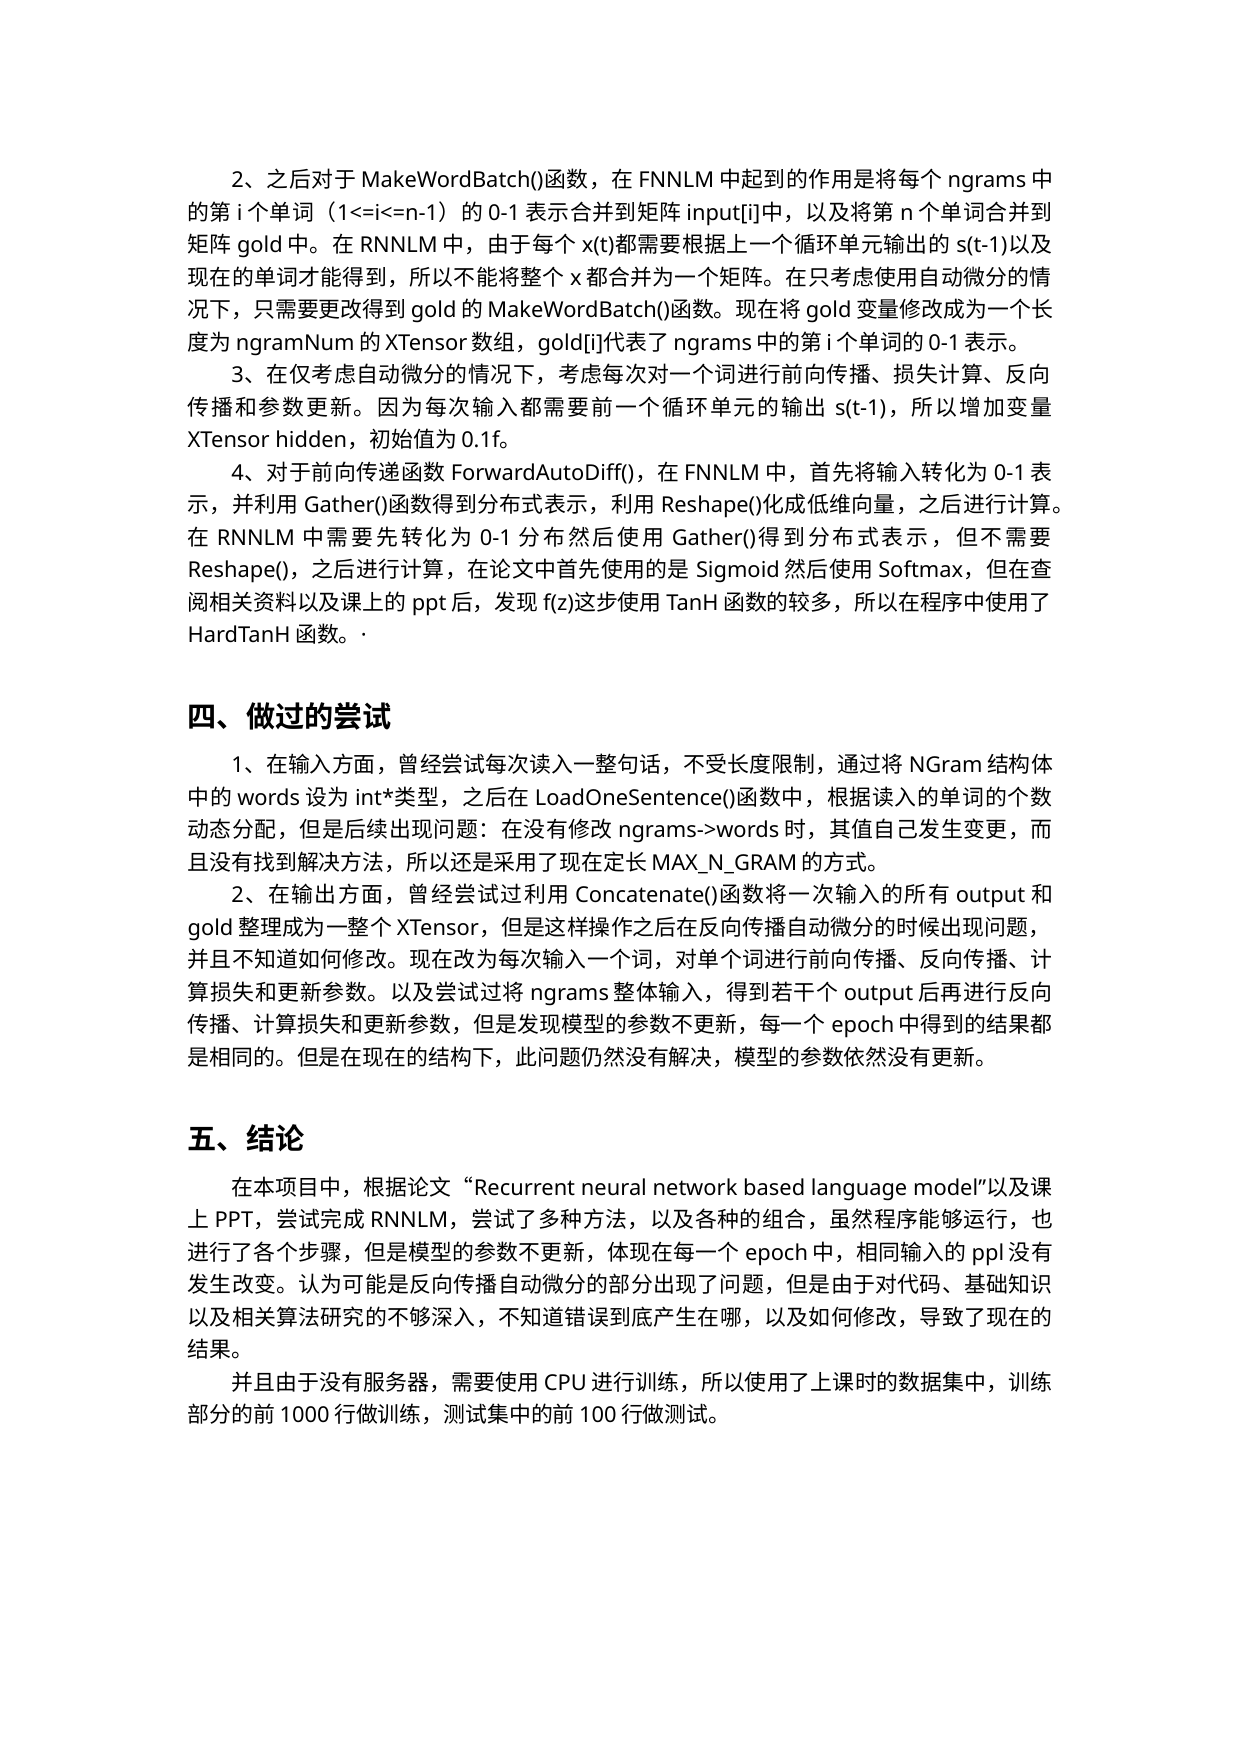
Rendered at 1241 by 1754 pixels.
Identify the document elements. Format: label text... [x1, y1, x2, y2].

text 2、之后对于MakeWordBatch()函数，在FNNLM中起到的作用是将每个ngrams中的第i个单词（1<=i<=n-1）的0-1表示合并到矩阵input[i]中，以及将第n个单词合并到矩阵gold中。在RNNLM中，由于每个x(t)都需要根据上一个循环单元输出的s(t-1)以及现在的单词才能得到，所以不能将整个x都合并为一个矩阵。在只考虑使用自动微分的情况下，只需要更改得到gold的MakeWordBatch()函数。现在将gold变量修改成为一个长度为ngramNum的XTensor数组，gold[i]代表了ngrams中的第i个单词的0-1表示。 [187, 162, 1053, 357]
text 四、做过的尝试 [187, 682, 1053, 747]
text 3、在仅考虑自动微分的情况下，考虑每次对一个词进行前向传播、损失计算、反向传播和参数更新。因为每次输入都需要前一个循环单元的输出s(t-1)，所以增加变量XTensor hidden，初始值为0.1f。 [187, 357, 1053, 454]
text 并且由于没有服务器，需要使用CPU进行训练，所以使用了上课时的数据集中，训练部分的前1000行做训练，测试集中的前100行做测试。 [187, 1364, 1053, 1429]
text 1、在输入方面，曾经尝试每次读入一整句话，不受长度限制，通过将NGram结构体中的words设为int*类型，之后在LoadOneSentence()函数中，根据读入的单词的个数，动态分配，但是后续出现问题：在没有修改ngrams->words时，其值自己发生变更，而且没有找到解决方法，所以还是采用了现在定长MAX_N_GRAM的方式。 [187, 747, 1053, 877]
text 在本项目中，根据论文“Recurrent neural network based language model”以及课上PPT，尝试完成RNNLM，尝试了多种方法，以及各种的组合，虽然程序能够运行，也进行了各个步骤，但是模型的参数不更新，体现在每一个epoch中，相同输入的ppl没有发生改变。认为可能是反向传播自动微分的部分出现了问题，但是由于对代码、基础知识以及相关算法研究的不够深入，不知道错误到底产生在哪，以及如何修改，导致了现在的结果。 [187, 1169, 1053, 1364]
text 五、结论 [187, 1104, 1053, 1169]
text 2、在输出方面，曾经尝试过利用Concatenate()函数将一次输入的所有output和gold整理成为一整个XTensor，但是这样操作之后在反向传播自动微分的时候出现问题，并且不知道如何修改。现在改为每次输入一个词，对单个词进行前向传播、反向传播、计算损失和更新参数。以及尝试过将ngrams整体输入，得到若干个output后再进行反向传播、计算损失和更新参数，但是发现模型的参数不更新，每一个epoch中得到的结果都是相同的。但是在现在的结构下，此问题仍然没有解决，模型的参数依然没有更新。 [187, 877, 1053, 1072]
text 4、对于前向传递函数ForwardAutoDiff()，在FNNLM中，首先将输入转化为0-1表示，并利用Gather()函数得到分布式表示，利用Reshape()化成低维向量，之后进行计算。在RNNLM中需要先转化为0-1分布然后使用Gather()得到分布式表示，但不需要Reshape()，之后进行计算，在论文中首先使用的是Sigmoid然后使用Softmax，但在查阅相关资料以及课上的ppt后，发现f(z)这步使用TanH函数的较多，所以在程序中使用了HardTanH函数。· [187, 454, 1053, 649]
